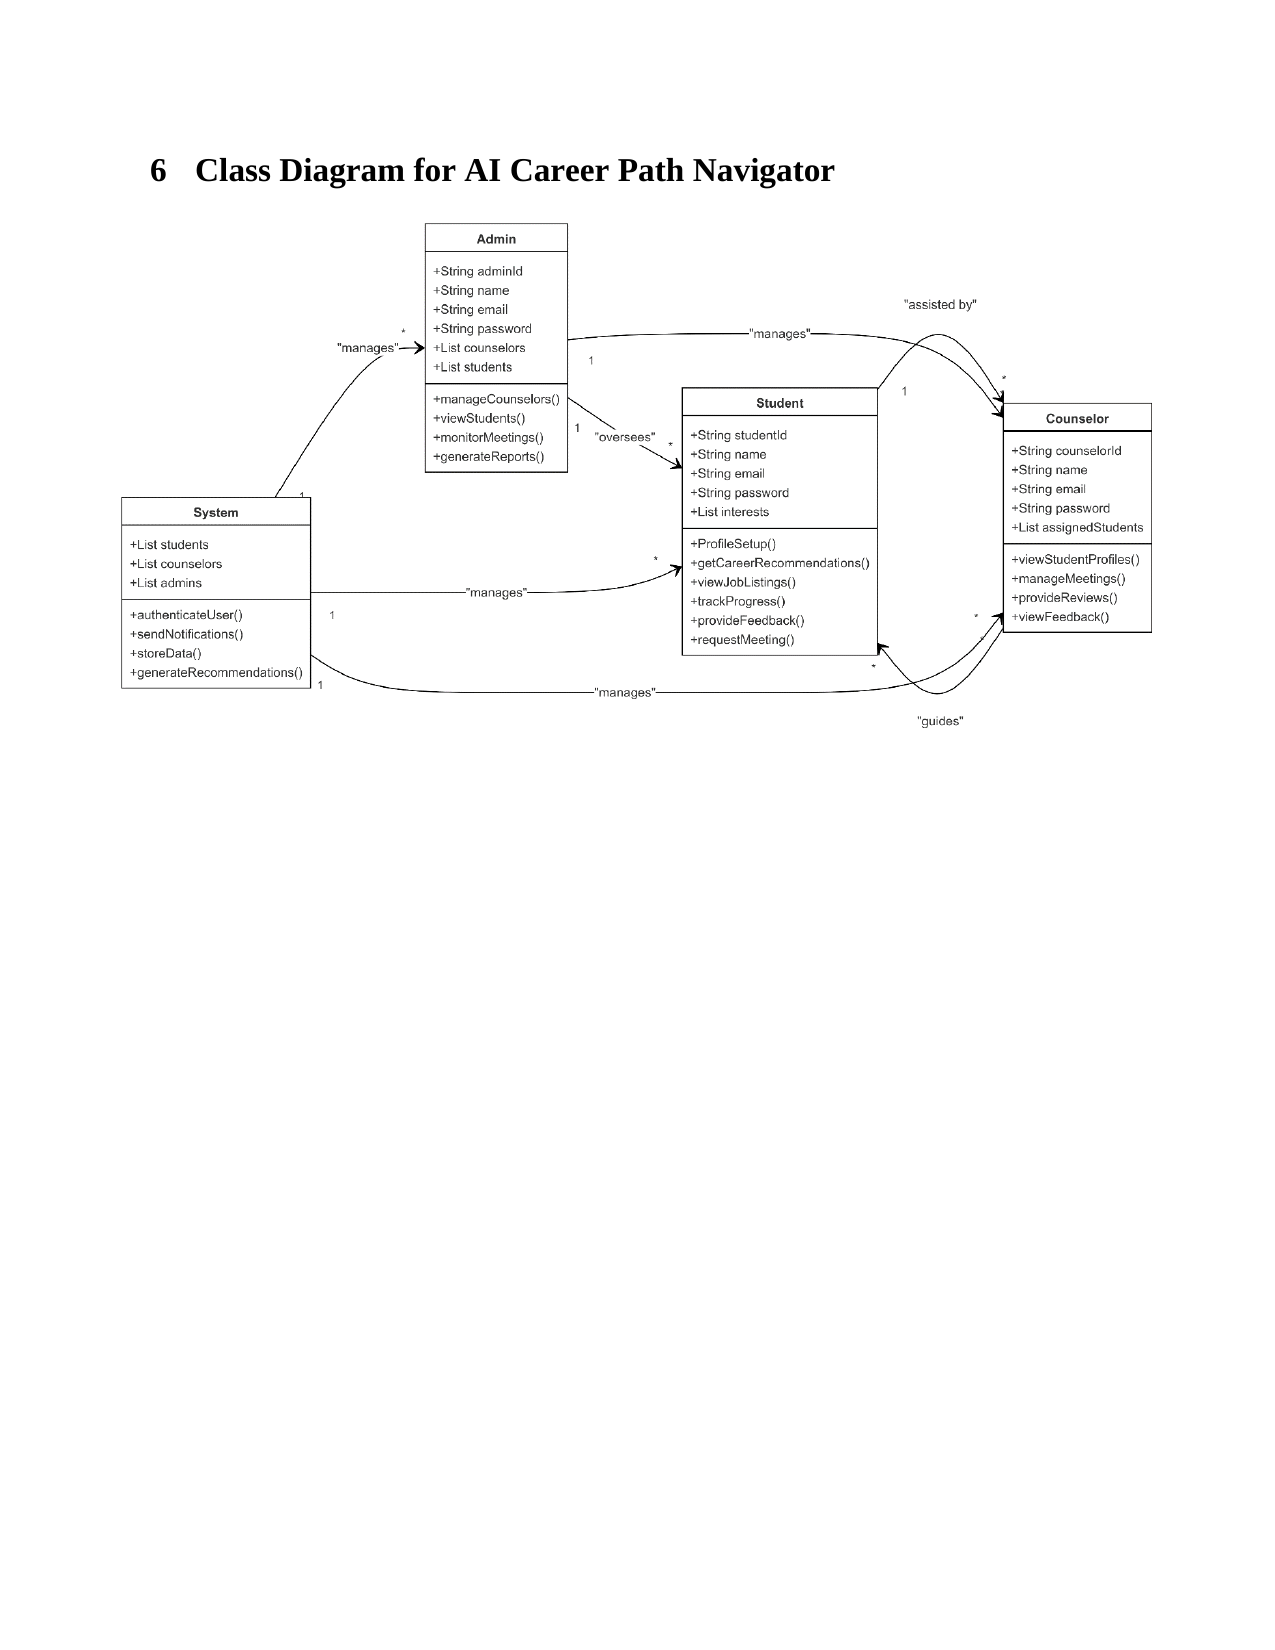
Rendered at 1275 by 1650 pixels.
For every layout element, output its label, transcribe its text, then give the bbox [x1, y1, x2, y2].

picture [113, 216, 1162, 738]
subtitle Class Diagram for AI Career Path Navigator [150, 150, 1125, 188]
